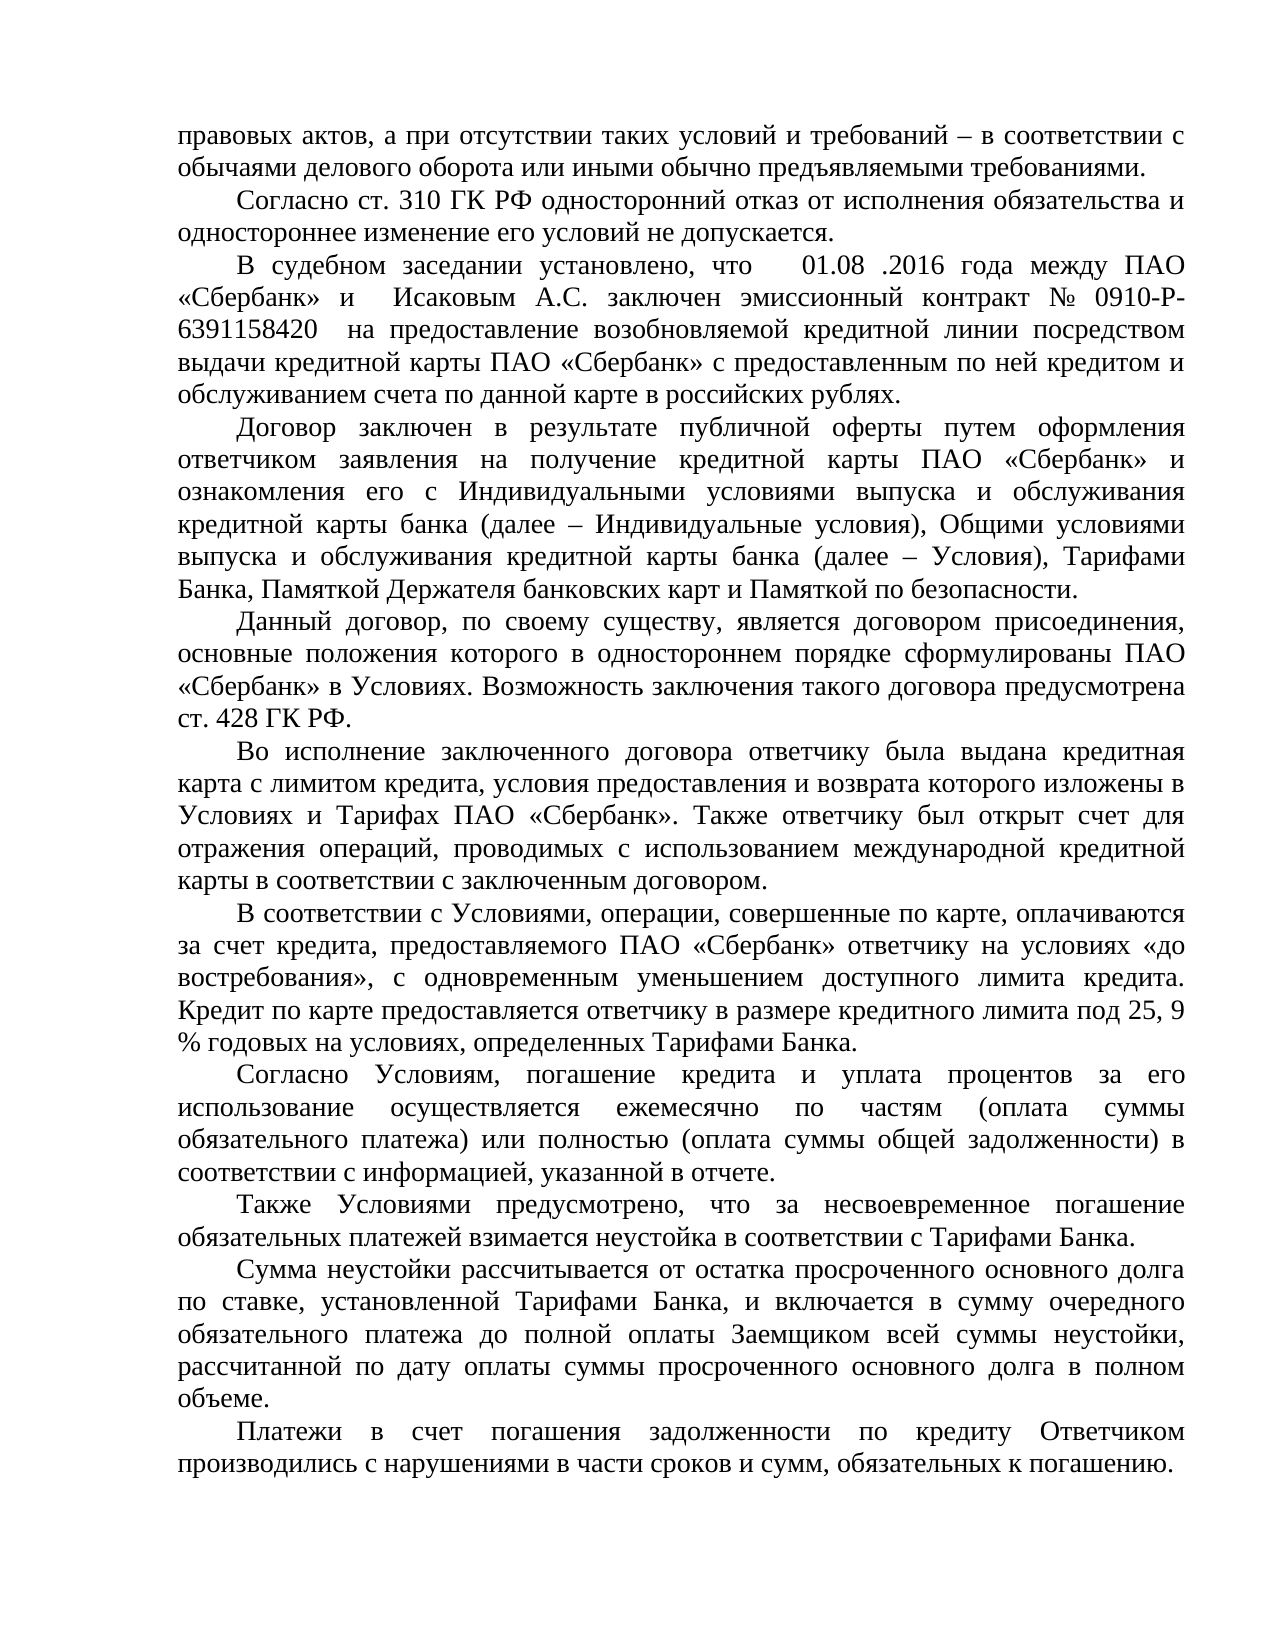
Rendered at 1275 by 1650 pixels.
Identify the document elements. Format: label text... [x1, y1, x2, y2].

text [177, 118, 1186, 183]
text В судебном заседании установлено, что 01.08 .2016 года между ПАО «Сбербанк» и Исаковым А.С. заключен эмиссионный контракт № 0910-Р-6391158420 на предоставление возобновляемой кредитной линии посредством выдачи кредитной карты ПАО «Сбербанк» с предоставленным по ней кредитом и обслуживанием счета по данной карте в российских рублях. [177, 248, 1186, 410]
text В соответствии с Условиями, операции, совершенные по карте, оплачиваются за счет кредита, предоставляемого ПАО «Сбербанк» ответчику на условиях «до востребования», с одновременным уменьшением доступного лимита кредита. Кредит по карте предоставляется ответчику в размере кредитного лимита под 25, 9 % годовых на условиях, определенных Тарифами Банка. [177, 896, 1186, 1058]
text Платежи в счет погашения задолженности по кредиту Ответчиком производились с нарушениями в части сроков и сумм, обязательных к погашению. [177, 1414, 1186, 1479]
text Данный договор, по своему существу, является договором присоединения, основные положения которого в одностороннем порядке сформулированы ПАО «Сбербанк» в Условиях. Возможность заключения такого договора предусмотрена ст. 428 ГК РФ. [177, 604, 1186, 734]
text Согласно Условиям, погашение кредита и уплата процентов за его использование осуществляется ежемесячно по частям (оплата суммы обязательного платежа) или полностью (оплата суммы общей задолженности) в соответствии с информацией, указанной в отчете. [177, 1058, 1186, 1187]
text Во исполнение заключенного договора ответчику была выдана кредитная карта с лимитом кредита, условия предоставления и возврата которого изложены в Условиях и Тарифах ПАО «Сбербанк». Также ответчику был открыт счет для отражения операций, проводимых с использованием международной кредитной карты в соответствии с заключенным договором. [177, 734, 1186, 896]
text Также Условиями предусмотрено, что за несвоевременное погашение обязательных платежей взимается неустойка в соответствии с Тарифами Банка. [177, 1187, 1186, 1252]
text Договор заключен в результате публичной оферты путем оформления ответчиком заявления на получение кредитной карты ПАО «Сбербанк» и ознакомления его с Индивидуальными условиями выпуска и обслуживания кредитной карты банка (далее – Индивидуальные условия), Общими условиями выпуска и обслуживания кредитной карты банка (далее – Условия), Тарифами Банка, Памяткой Держателя банковских карт и Памяткой по безопасности. [177, 410, 1186, 604]
text Сумма неустойки рассчитывается от остатка просроченного основного долга по ставке, установленной Тарифами Банка, и включается в сумму очередного обязательного платежа до полной оплаты Заемщиком всей суммы неустойки, рассчитанной по дату оплаты суммы просроченного основного долга в полном объеме. [177, 1252, 1186, 1414]
text Согласно ст. 310 ГК РФ односторонний отказ от исполнения обязательства и одностороннее изменение его условий не допускается. [177, 183, 1186, 248]
